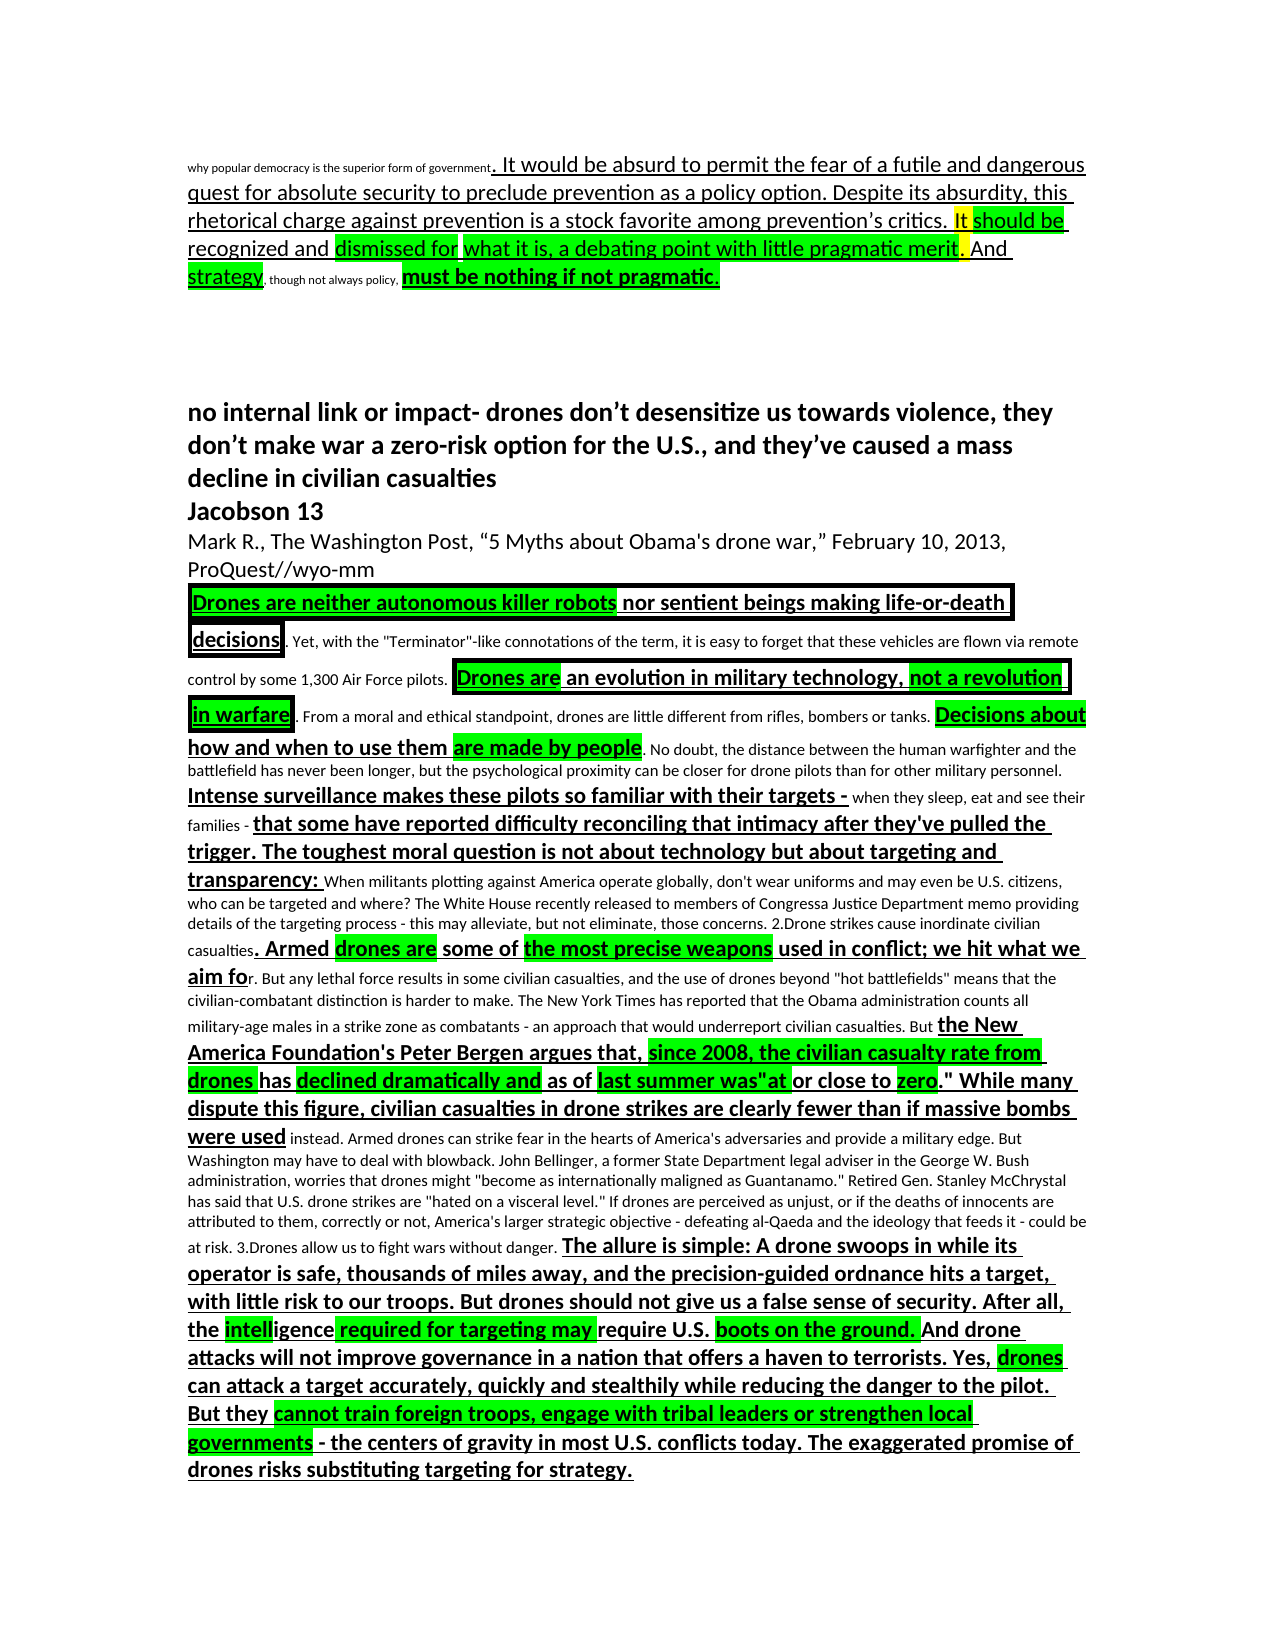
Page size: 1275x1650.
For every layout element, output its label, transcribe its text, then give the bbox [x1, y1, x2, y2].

text Jacobson 13 [187, 494, 1087, 527]
text Drones are neither autonomous killer robots nor sentient beings making life-or-death decisions. Yet, with the "Terminator"-like connotations of the term, it is easy to forget that these vehicles are flown via remote control by some 1,300 Air Force pilots. Drones are an evolution in military technology, not a revolution in warfare. From a moral and ethical standpoint, drones are little different from rifles, bombers or tanks. Decisions about how and when to use them are made by people. No doubt, the distance between the human warfighter and the battlefield has never been longer, but the psychological proximity can be closer for drone pilots than for other military personnel. Intense surveillance makes these pilots so familiar with their targets - when they sleep, eat and see their families - that some have reported difficulty reconciling that intimacy after they've pulled the trigger. The toughest moral question is not about technology but about targeting and transparency: When militants plotting against America operate globally, don't wear uniforms and may even be U.S. citizens, who can be targeted and where? The White House recently released to members of Congressa Justice Department memo providing details of the targeting process - this may alleviate, but not eliminate, those concerns. 2.Drone strikes cause inordinate civilian casualties. Armed drones are some of the most precise weapons used in conflict; we hit what we aim for. But any lethal force results in some civilian casualties, and the use of drones beyond "hot battlefields" means that the civilian-combatant distinction is harder to make. The New York Times has reported that the Obama administration counts all military-age males in a strike zone as combatants - an approach that would underreport civilian casualties. But the New America Foundation's Peter Bergen argues that, since 2008, the civilian casualty rate from drones has declined dramatically and as of last summer was"at or close to zero." While many dispute this figure, civilian casualties in drone strikes are clearly fewer than if massive bombs were used instead. Armed drones can strike fear in the hearts of America's adversaries and provide a military edge. But Washington may have to deal with blowback. John Bellinger, a former State Department legal adviser in the George W. Bush administration, worries that drones might "become as internationally maligned as Guantanamo." Retired Gen. Stanley McChrystal has said that U.S. drone strikes are "hated on a visceral level." If drones are perceived as unjust, or if the deaths of innocents are attributed to them, correctly or not, America's larger strategic objective - defeating al-Qaeda and the ideology that feeds it - could be at risk. 3.Drones allow us to fight wars without danger. The allure is simple: A drone swoops in while its operator is safe, thousands of miles away, and the precision-guided ordnance hits a target, with little risk to our troops. But drones should not give us a false sense of security. After all, the intelligence required for targeting may require U.S. boots on the ground. And drone attacks will not improve governance in a nation that offers a haven to terrorists. Yes, drones can attack a target accurately, quickly and stealthily while reducing the danger to the pilot. But they cannot train foreign troops, engage with tribal leaders or strengthen local governments - the centers of gravity in most U.S. conflicts today. The exaggerated promise of drones risks substituting targeting for strategy. [187, 583, 1087, 1484]
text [187, 150, 1087, 290]
subtitle no internal link or impact- drones don’t desensitize us towards violence, they don’t make war a zero-risk option for the U.S., and they’ve caused a mass decline in civilian casualties [187, 395, 1087, 494]
text Mark R., The Washington Post, “5 Myths about Obama's drone war,” February 10, 2013, ProQuest//wyo-mm [187, 527, 1087, 583]
